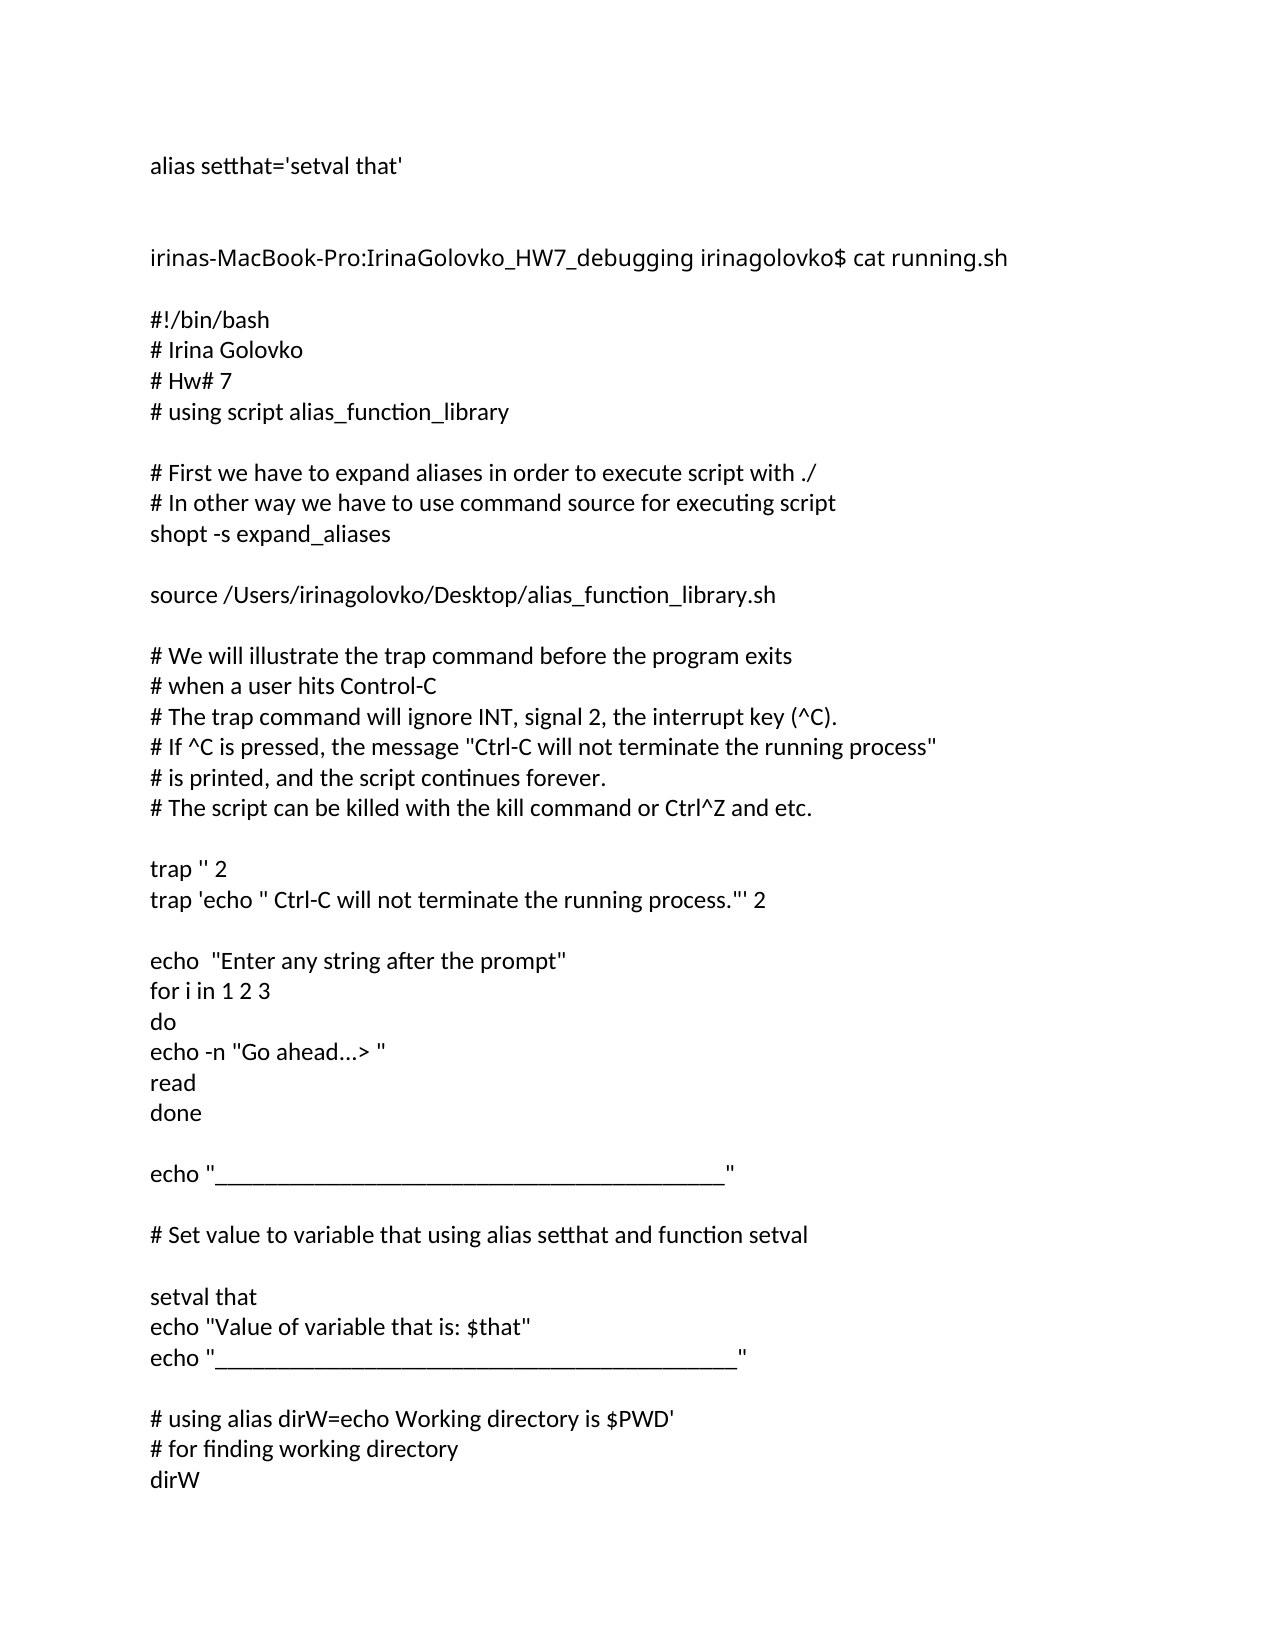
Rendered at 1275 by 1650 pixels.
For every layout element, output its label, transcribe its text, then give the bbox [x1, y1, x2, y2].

text # for finding working directory [150, 1433, 1125, 1464]
text trap '' 2 [150, 853, 1125, 884]
text alias setthat='setval that' [150, 150, 1125, 181]
text # The trap command will ignore INT, signal 2, the interrupt key (^C). [150, 701, 1125, 731]
text # is printed, and the script continues forever. [150, 762, 1125, 792]
text echo "Enter any string after the prompt" [150, 945, 1125, 976]
text # using alias dirW=echo Working directory is $PWD' [150, 1403, 1125, 1433]
text # The script can be killed with the kill command or Ctrl^Z and etc. [150, 792, 1125, 823]
text read [150, 1067, 1125, 1098]
text source /Users/irinagolovko/Desktop/alias_function_library.sh [150, 579, 1125, 609]
text # We will illustrate the trap command before the program exits [150, 640, 1125, 670]
text # using script alias_function_library [150, 396, 1125, 426]
text dirW [150, 1464, 1125, 1494]
text echo -n "Go ahead...> " [150, 1037, 1125, 1067]
text # In other way we have to use command source for executing script [150, 487, 1125, 518]
text irinas-MacBook-Pro:IrinaGolovko_HW7_debugging irinagolovko$ cat running.sh [150, 242, 1125, 273]
text trap 'echo " Ctrl-C will not terminate the running process."' 2 [150, 884, 1125, 914]
text echo "Value of variable that is: $that" [150, 1311, 1125, 1342]
text # Set value to variable that using alias setthat and function setval [150, 1220, 1125, 1250]
text # Irina Golovko [150, 334, 1125, 365]
text # First we have to expand aliases in order to execute script with ./ [150, 457, 1125, 487]
text done [150, 1098, 1125, 1128]
text # Hw# 7 [150, 365, 1125, 396]
text do [150, 1006, 1125, 1037]
text echo "_________________________________________" [150, 1159, 1125, 1189]
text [150, 1342, 1125, 1372]
text setval that [150, 1281, 1125, 1311]
text for i in 1 2 3 [150, 976, 1125, 1006]
text #!/bin/bash [150, 304, 1125, 334]
text # when a user hits Control-C [150, 670, 1125, 701]
text shopt -s expand_aliases [150, 518, 1125, 548]
text # If ^C is pressed, the message "Ctrl-C will not terminate the running process" [150, 731, 1125, 762]
